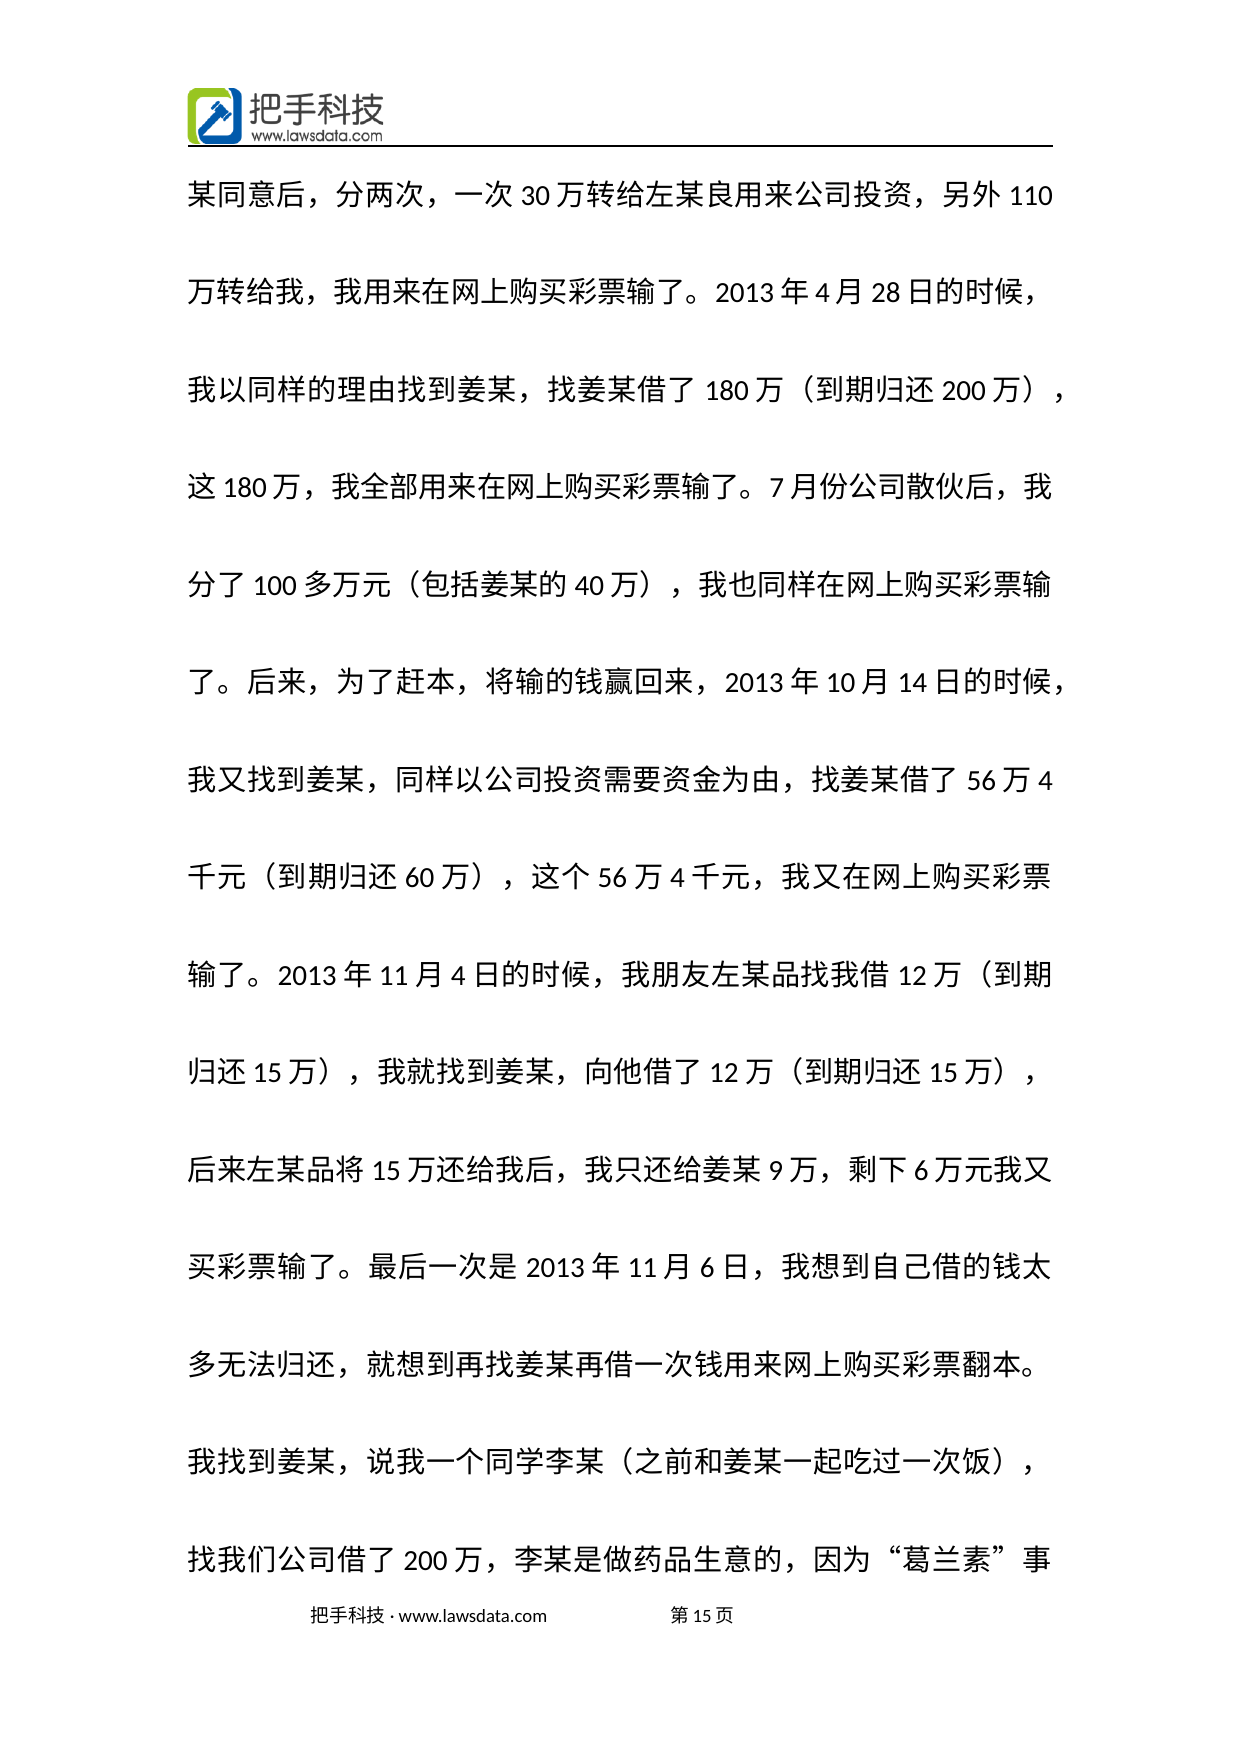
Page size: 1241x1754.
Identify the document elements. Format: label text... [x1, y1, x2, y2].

picture [187, 88, 384, 144]
